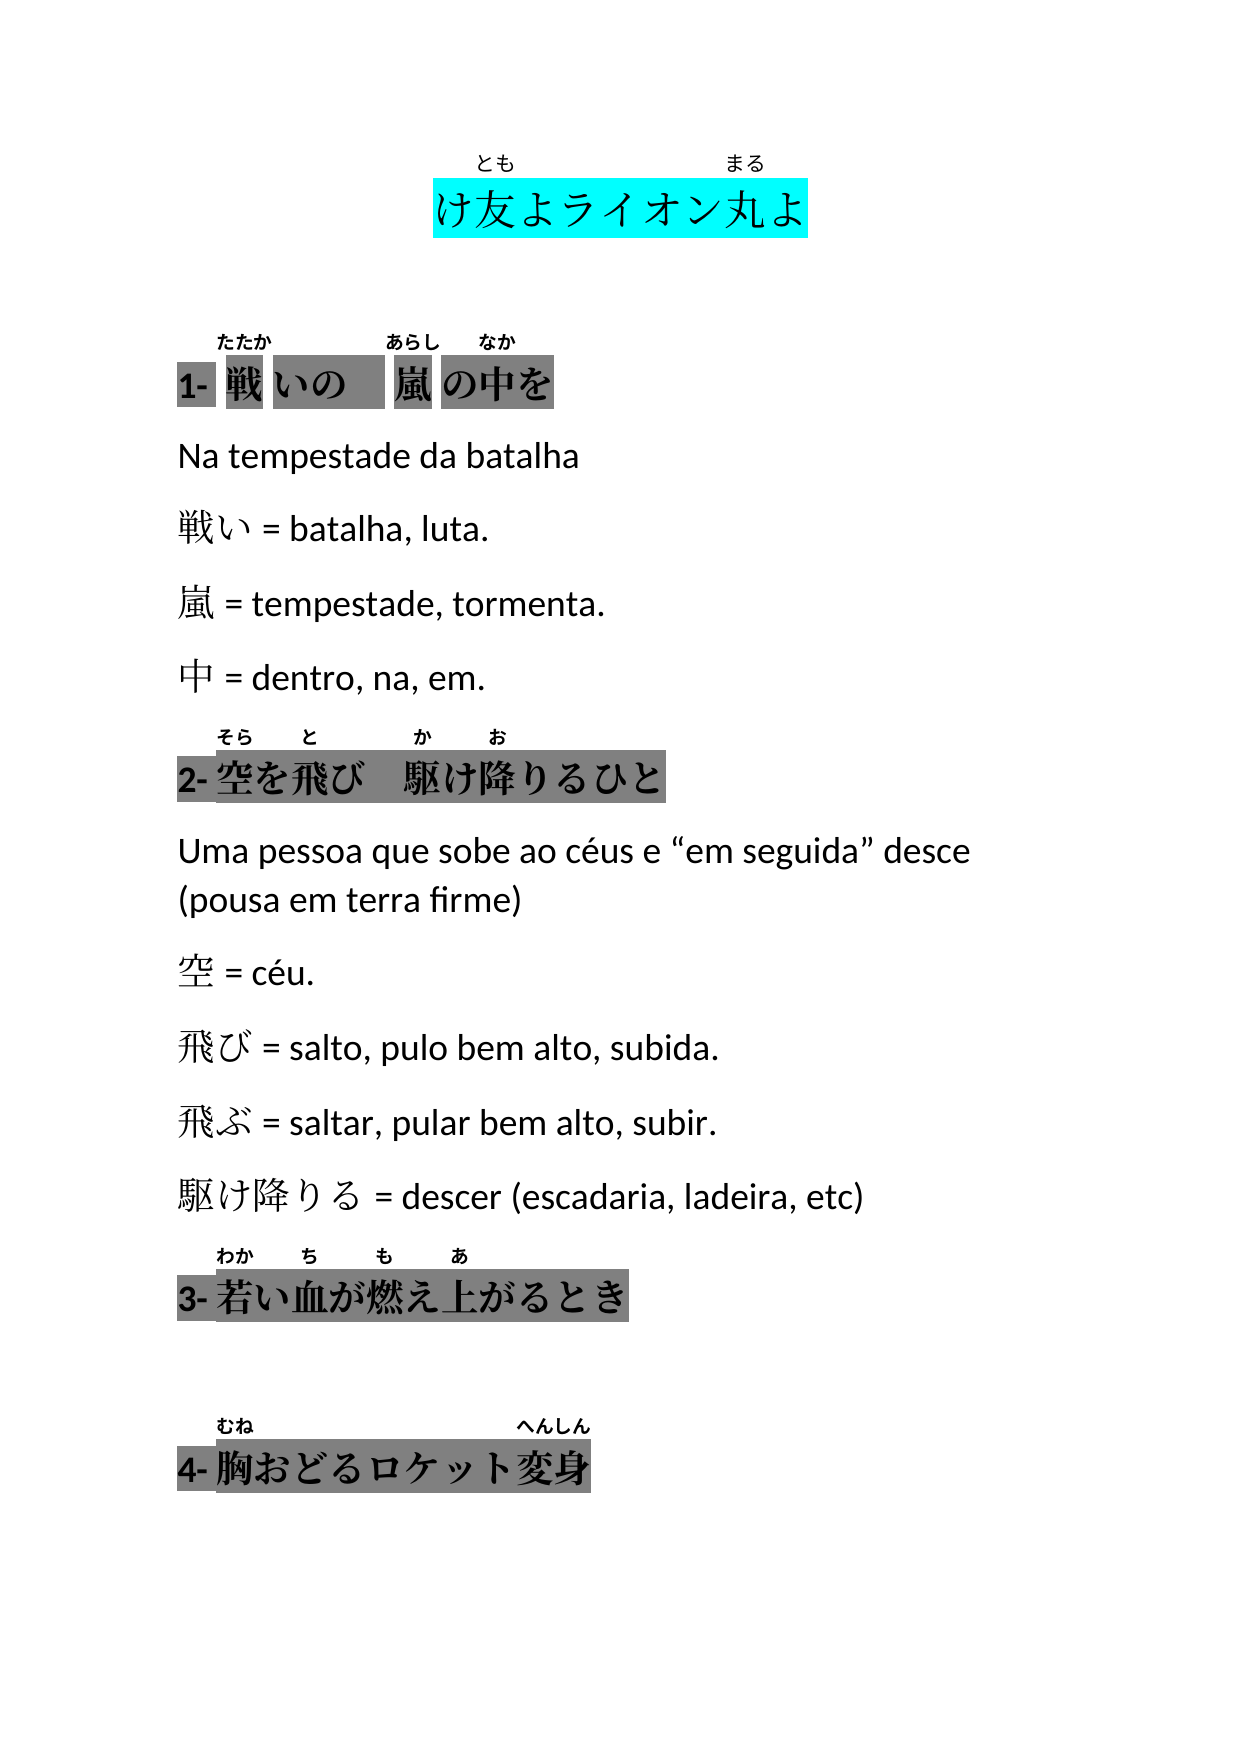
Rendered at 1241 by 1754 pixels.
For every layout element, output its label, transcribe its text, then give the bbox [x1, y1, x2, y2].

text Na tempestade da batalha [177, 432, 1063, 478]
text 駆け降りる = descer (escadaria, ladeira, etc) [177, 1167, 1063, 1220]
text 2- をび けりるひと [177, 722, 1063, 803]
text 嵐 = tempestade, tormenta. [177, 573, 1063, 627]
text 戦い = batalha, luta. [177, 498, 1063, 552]
text 3- いがえがるとき [177, 1241, 1063, 1322]
text 4- おどるロケット [177, 1412, 1063, 1493]
text 1- いの のを [177, 328, 1063, 409]
text Uma pessoa que sobe ao céus e “em seguida” desce (pousa em terra firme) [177, 827, 1063, 922]
text 空 = céu. [177, 942, 1063, 996]
text 飛び = salto, pulo bem alto, subida. [177, 1017, 1063, 1071]
text けよライオンよ [177, 148, 1063, 238]
text 飛ぶ = saltar, pular bem alto, subir. [177, 1092, 1063, 1146]
text 中 = dentro, na, em. [177, 648, 1063, 701]
